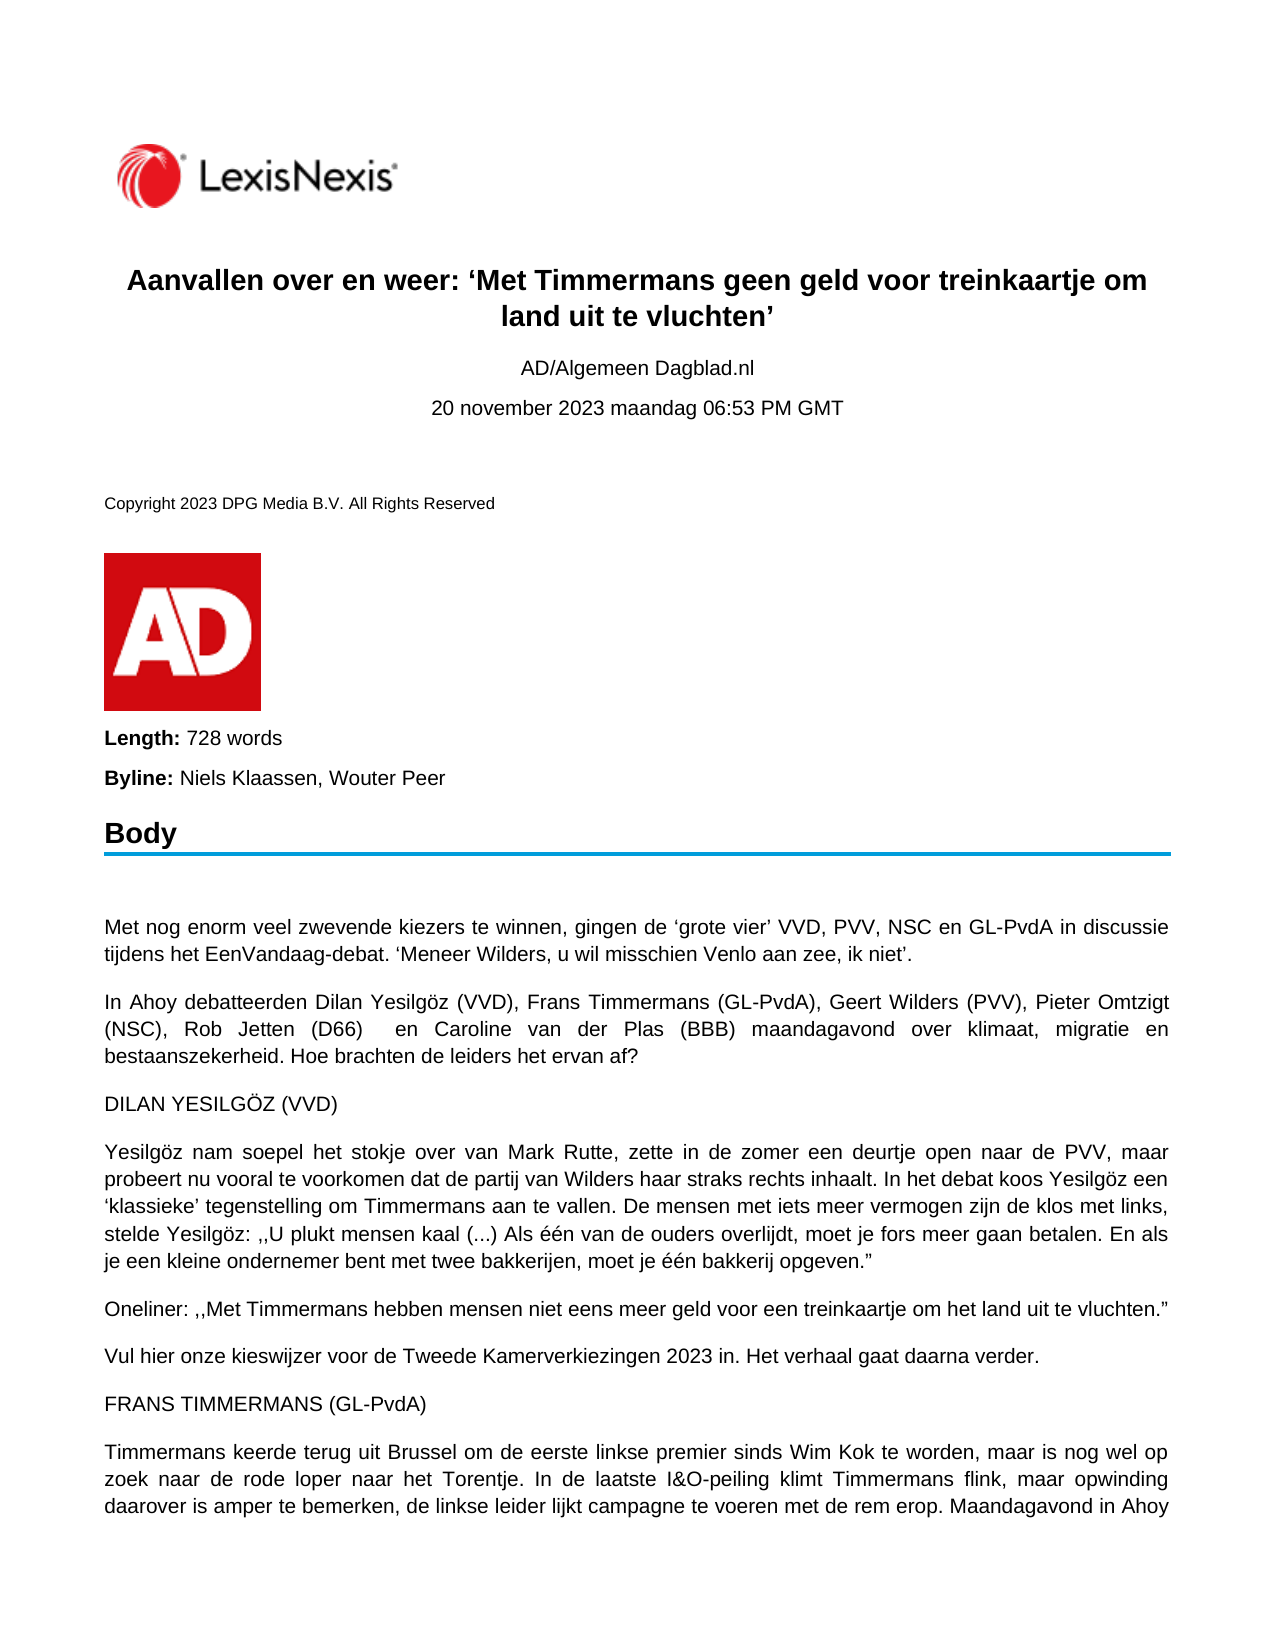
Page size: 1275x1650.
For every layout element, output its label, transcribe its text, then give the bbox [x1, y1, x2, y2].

text Length: 728 words [104, 723, 1171, 750]
text Byline: Niels Klaassen, Wouter Peer [104, 762, 1171, 789]
text FRANS TIMMERMANS (GL-PvdA) [104, 1389, 1171, 1416]
text In Ahoy debatteerden Dilan Yesilgöz (VVD), Frans Timmermans (GL-PvdA), Geert Wilders (PVV), Pieter Omtzigt (NSC), Rob Jetten (D66) en Caroline van der Plas (BBB) maandagavond over klimaat, migratie en bestaanszekerheid. Hoe brachten de leiders het ervan af? [104, 987, 1171, 1068]
text Vul hier onze kieswijzer voor de Tweede Kamerverkiezingen 2023 in. Het verhaal gaat daarna verder. [104, 1341, 1171, 1368]
picture [104, 144, 412, 208]
text DILAN YESILGÖZ (VVD) [104, 1089, 1171, 1116]
text Body [104, 814, 1171, 850]
text Met nog enorm veel zwevende kiezers te winnen, gingen de ‘grote vier’ VVD, PVV, NSC en GL-PvdA in discussie tijdens het EenVandaag-debat. ‘Meneer Wilders, u wil misschien Venlo aan zee, ik niet’. [104, 912, 1171, 966]
subtitle Aanvallen over en weer: ‘Met Timmermans geen geld voor treinkaartje om land uit te vluchten’ [104, 261, 1171, 332]
text 20 november 2023 maandag 06:53 PM GMT [104, 393, 1171, 420]
picture [104, 553, 261, 711]
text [104, 1437, 1171, 1518]
text Copyright 2023 DPG Media B.V. All Rights Reserved [104, 461, 1171, 513]
text AD/Algemeen Dagblad.nl [104, 353, 1171, 380]
text Oneliner: ,,Met Timmermans hebben mensen niet eens meer geld voor een treinkaartje om het land uit te vluchten.” [104, 1293, 1171, 1320]
text Yesilgöz nam soepel het stokje over van Mark Rutte, zette in de zomer een deurtje open naar de PVV, maar probeert nu vooral te voorkomen dat de partij van Wilders haar straks rechts inhaalt. In het debat koos Yesilgöz een ‘klassieke’ tegenstelling om Timmermans aan te vallen. De mensen met iets meer vermogen zijn de klos met links, stelde Yesilgöz: ,,U plukt mensen kaal (...) Als één van de ouders overlijdt, moet je fors meer gaan betalen. En als je een kleine ondernemer bent met twee bakkerijen, moet je één bakkerij opgeven.” [104, 1137, 1171, 1272]
